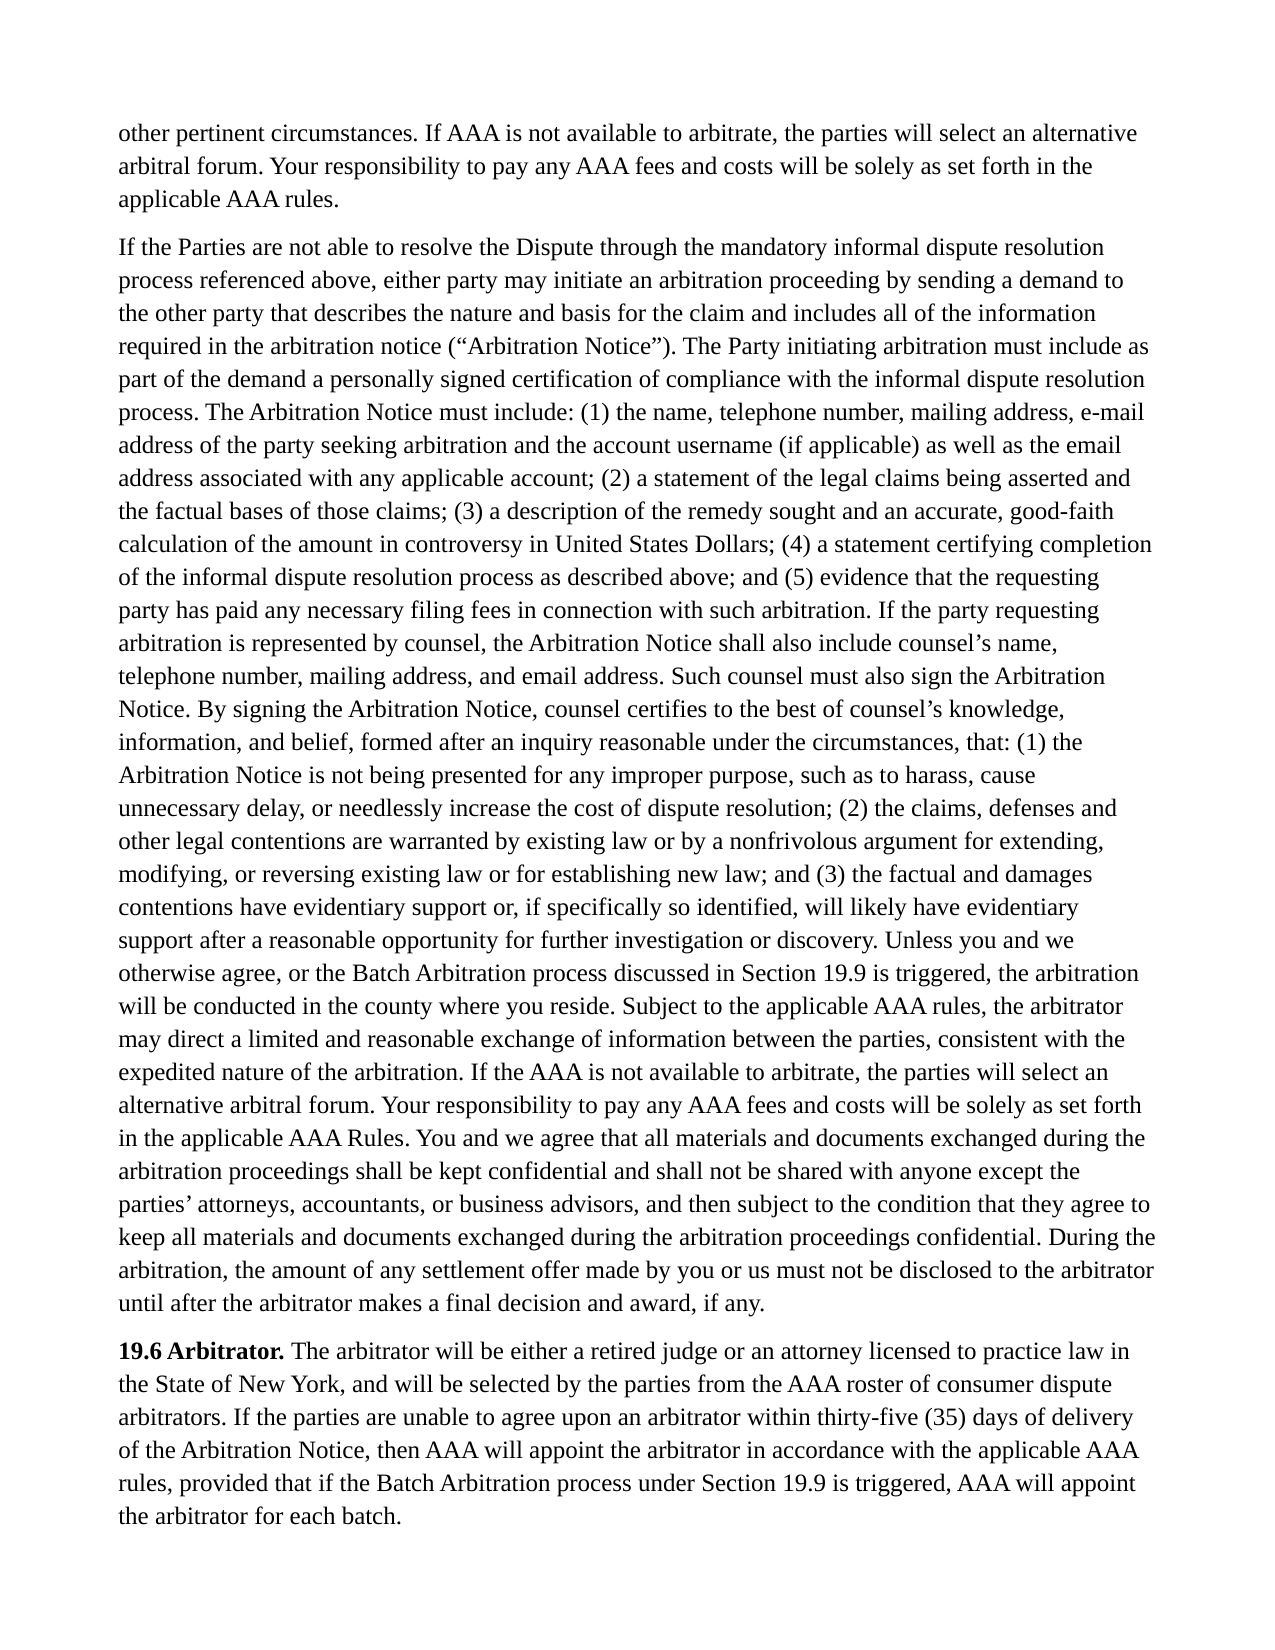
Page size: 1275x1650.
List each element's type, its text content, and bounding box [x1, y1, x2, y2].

text 19.6 Arbitrator. The arbitrator will be either a retired judge or an attorney licensed to practice law in the State of New York, and will be selected by the parties from the AAA roster of consumer dispute arbitrators. If the parties are unable to agree upon an arbitrator within thirty-five (35) days of delivery of the Arbitration Notice, then AAA will appoint the arbitrator in accordance with the applicable AAA rules, provided that if the Batch Arbitration process under Section 19.9 is triggered, AAA will appoint the arbitrator for each batch. [118, 1336, 1157, 1530]
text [118, 118, 1157, 213]
text If the Parties are not able to resolve the Dispute through the mandatory informal dispute resolution process referenced above, either party may initiate an arbitration proceeding by sending a demand to the other party that describes the nature and basis for the claim and includes all of the information required in the arbitration notice (“Arbitration Notice”). The Party initiating arbitration must include as part of the demand a personally signed certification of compliance with the informal dispute resolution process. The Arbitration Notice must include: (1) the name, telephone number, mailing address, e‐mail address of the party seeking arbitration and the account username (if applicable) as well as the email address associated with any applicable account; (2) a statement of the legal claims being asserted and the factual bases of those claims; (3) a description of the remedy sought and an accurate, good‐faith calculation of the amount in controversy in United States Dollars; (4) a statement certifying completion of the informal dispute resolution process as described above; and (5) evidence that the requesting party has paid any necessary filing fees in connection with such arbitration. If the party requesting arbitration is represented by counsel, the Arbitration Notice shall also include counsel’s name, telephone number, mailing address, and email address. Such counsel must also sign the Arbitration Notice. By signing the Arbitration Notice, counsel certifies to the best of counsel’s knowledge, information, and belief, formed after an inquiry reasonable under the circumstances, that: (1) the Arbitration Notice is not being presented for any improper purpose, such as to harass, cause unnecessary delay, or needlessly increase the cost of dispute resolution; (2) the claims, defenses and other legal contentions are warranted by existing law or by a nonfrivolous argument for extending, modifying, or reversing existing law or for establishing new law; and (3) the factual and damages contentions have evidentiary support or, if specifically so identified, will likely have evidentiary support after a reasonable opportunity for further investigation or discovery. Unless you and we otherwise agree, or the Batch Arbitration process discussed in Section 19.9 is triggered, the arbitration will be conducted in the county where you reside. Subject to the applicable AAA rules, the arbitrator may direct a limited and reasonable exchange of information between the parties, consistent with the expedited nature of the arbitration. If the AAA is not available to arbitrate, the parties will select an alternative arbitral forum. Your responsibility to pay any AAA fees and costs will be solely as set forth in the applicable AAA Rules. You and we agree that all materials and documents exchanged during the arbitration proceedings shall be kept confidential and shall not be shared with anyone except the parties’ attorneys, accountants, or business advisors, and then subject to the condition that they agree to keep all materials and documents exchanged during the arbitration proceedings confidential. During the arbitration, the amount of any settlement offer made by you or us must not be disclosed to the arbitrator until after the arbitrator makes a final decision and award, if any. [118, 232, 1157, 1317]
